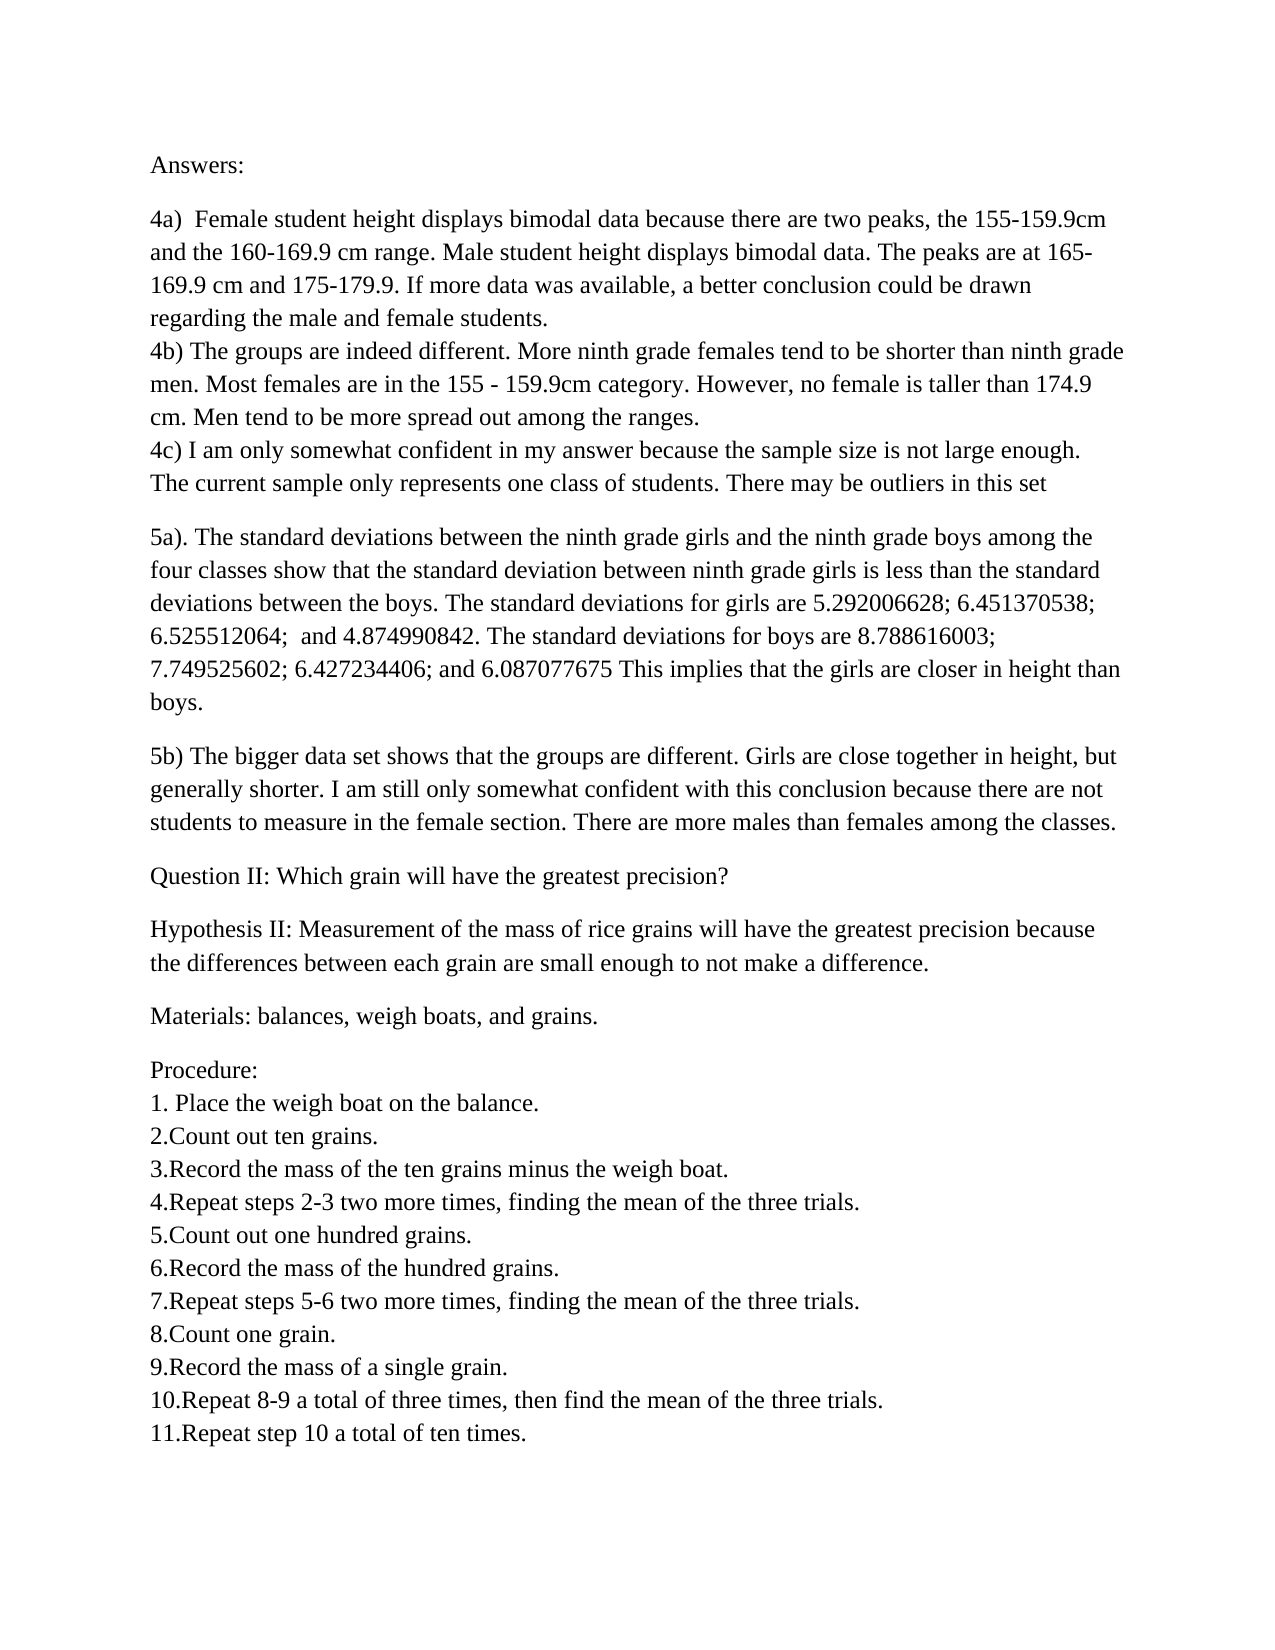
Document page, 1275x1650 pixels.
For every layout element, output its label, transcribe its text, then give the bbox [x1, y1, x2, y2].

text 4a) Female student height displays bimodal data because there are two peaks, the 155-159.9cm and the 160-169.9 cm range. Male student height displays bimodal data. The peaks are at 165-169.9 cm and 175-179.9. If more data was available, a better conclusion could be drawn regarding the male and female students. 4b) The groups are indeed different. More ninth grade females tend to be shorter than ninth grade men. Most females are in the 155 - 159.9cm category. However, no female is taller than 174.9 cm. Men tend to be more spread out among the ranges. 4c) I am only somewhat confident in my answer because the sample size is not large enough. The current sample only represents one class of students. There may be outliers in this set [150, 204, 1125, 497]
text 5b) The bigger data set shows that the groups are different. Girls are close together in height, but generally shorter. I am still only somewhat confident with this conclusion because there are not students to measure in the female section. There are more males than females among the classes. [150, 741, 1125, 836]
text Materials: balances, weigh boats, and grains. [150, 1001, 1125, 1030]
text Hypothesis II: Measurement of the mass of rice grains will have the greatest precision because the differences between each grain are small enough to not make a difference. [150, 914, 1125, 976]
text Question II: Which grain will have the greatest precision? [150, 861, 1125, 889]
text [150, 1055, 1125, 1447]
text Answers: [150, 150, 1125, 179]
text 5a). The standard deviations between the ninth grade girls and the ninth grade boys among the four classes show that the standard deviation between ninth grade girls is less than the standard deviations between the boys. The standard deviations for girls are 5.292006628; 6.451370538; 6.525512064; and 4.874990842. The standard deviations for boys are 8.788616003; 7.749525602; 6.427234406; and 6.087077675 This implies that the girls are closer in height than boys. [150, 522, 1125, 716]
